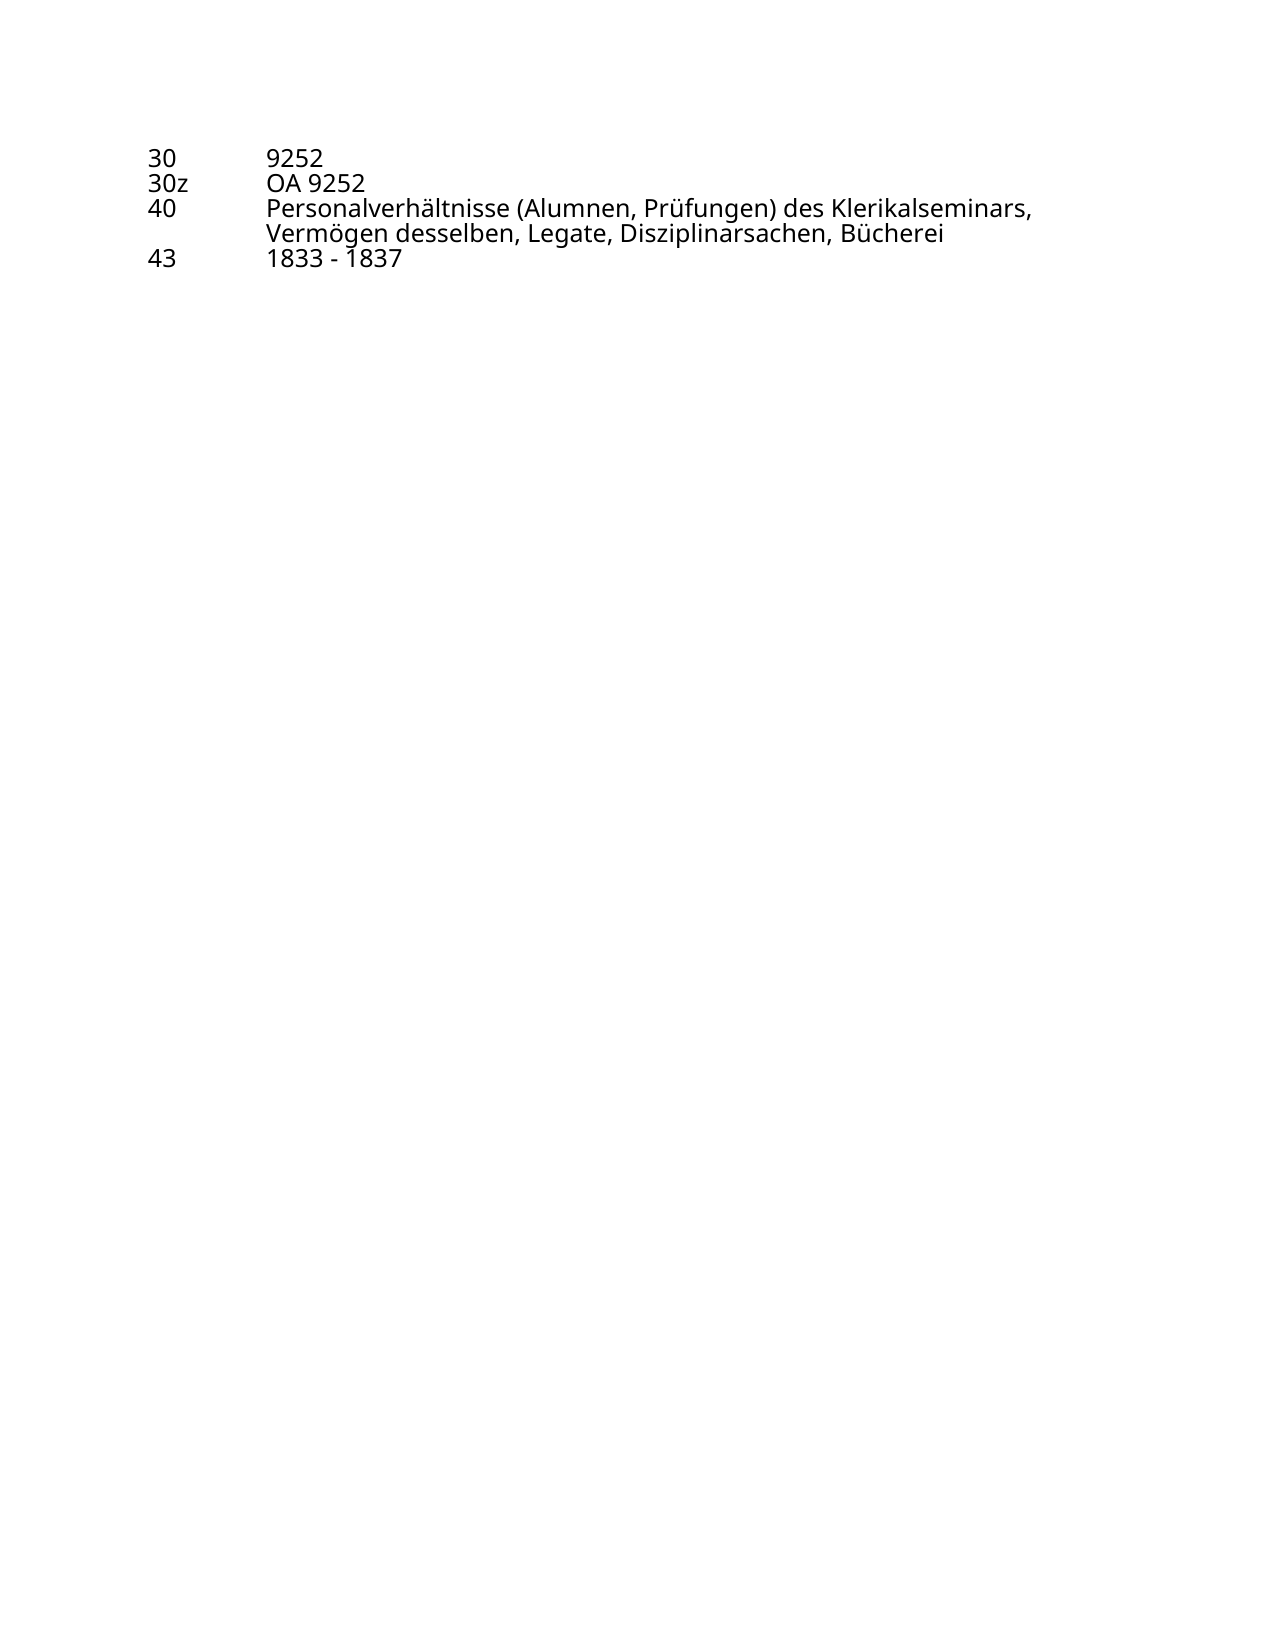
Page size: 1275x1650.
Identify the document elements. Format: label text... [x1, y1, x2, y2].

text 43 1833 - 1837 [148, 248, 1127, 273]
text 40 Personalverhältnisse (Alumnen, Prüfungen) des Klerikalseminars, Vermögen desselben, Legate, Disziplinarsachen, s[Bücherei]s [148, 198, 1127, 248]
text 30 9252 [148, 148, 1127, 173]
text 30z OA 9252 [148, 173, 1127, 198]
